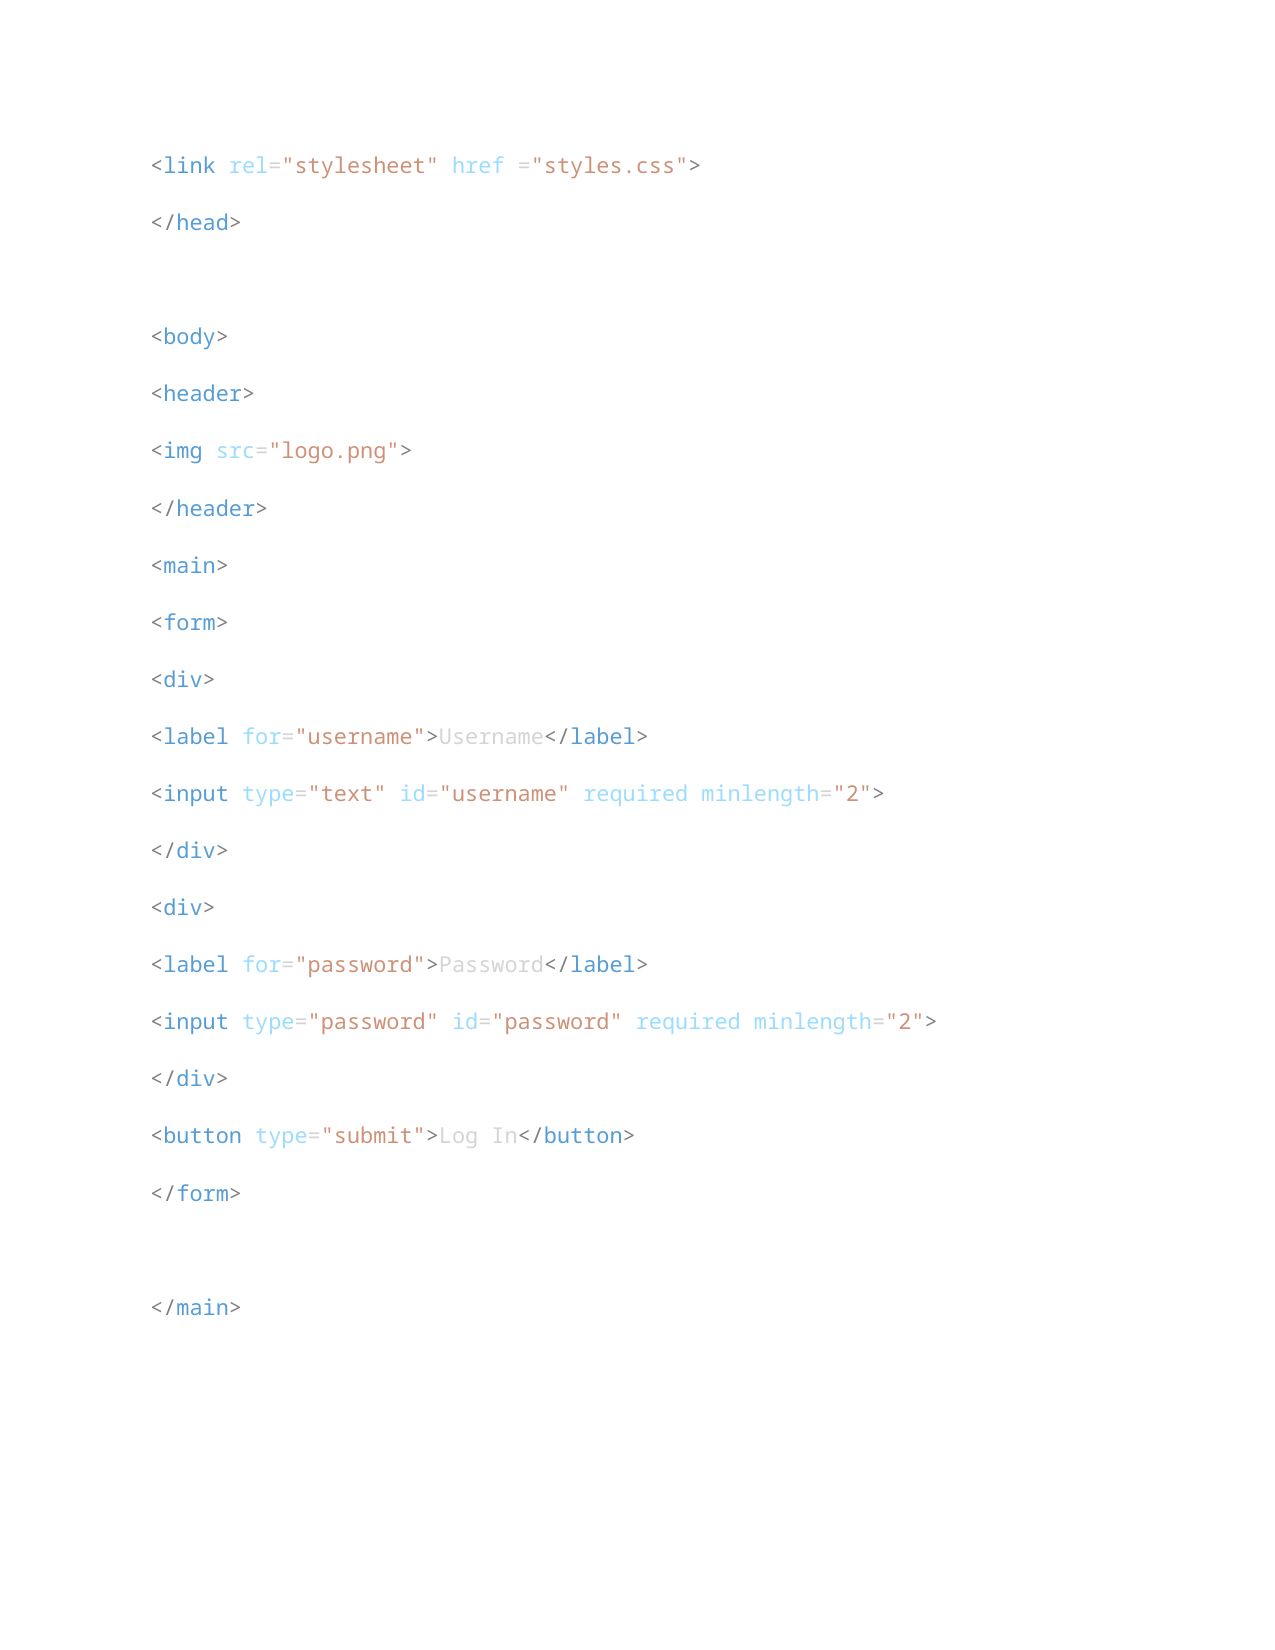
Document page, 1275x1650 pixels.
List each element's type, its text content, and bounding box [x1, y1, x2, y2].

subtitle <main> [150, 549, 1125, 579]
subtitle </form> [150, 1177, 1125, 1207]
subtitle <form> [150, 607, 1125, 636]
subtitle <input type="text" id="username" required minlength="2"> [150, 778, 1125, 808]
subtitle </header> [150, 492, 1125, 522]
subtitle <img src="logo.png"> [150, 435, 1125, 465]
subtitle <body> [150, 321, 1125, 351]
subtitle <label for="password">Password</label> [150, 949, 1125, 979]
subtitle <div> [150, 664, 1125, 693]
subtitle <header> [150, 378, 1125, 408]
subtitle <link rel="stylesheet" href ="styles.css"> [150, 150, 1125, 180]
subtitle </main> [150, 1292, 1125, 1321]
subtitle <input type="password" id="password" required minlength="2"> [150, 1006, 1125, 1036]
subtitle </div> [150, 835, 1125, 865]
subtitle </head> [150, 207, 1125, 237]
subtitle <label for="username">Username</label> [150, 721, 1125, 751]
subtitle <div> [150, 892, 1125, 922]
subtitle <button type="submit">Log In</button> [150, 1120, 1125, 1150]
subtitle </div> [150, 1063, 1125, 1093]
